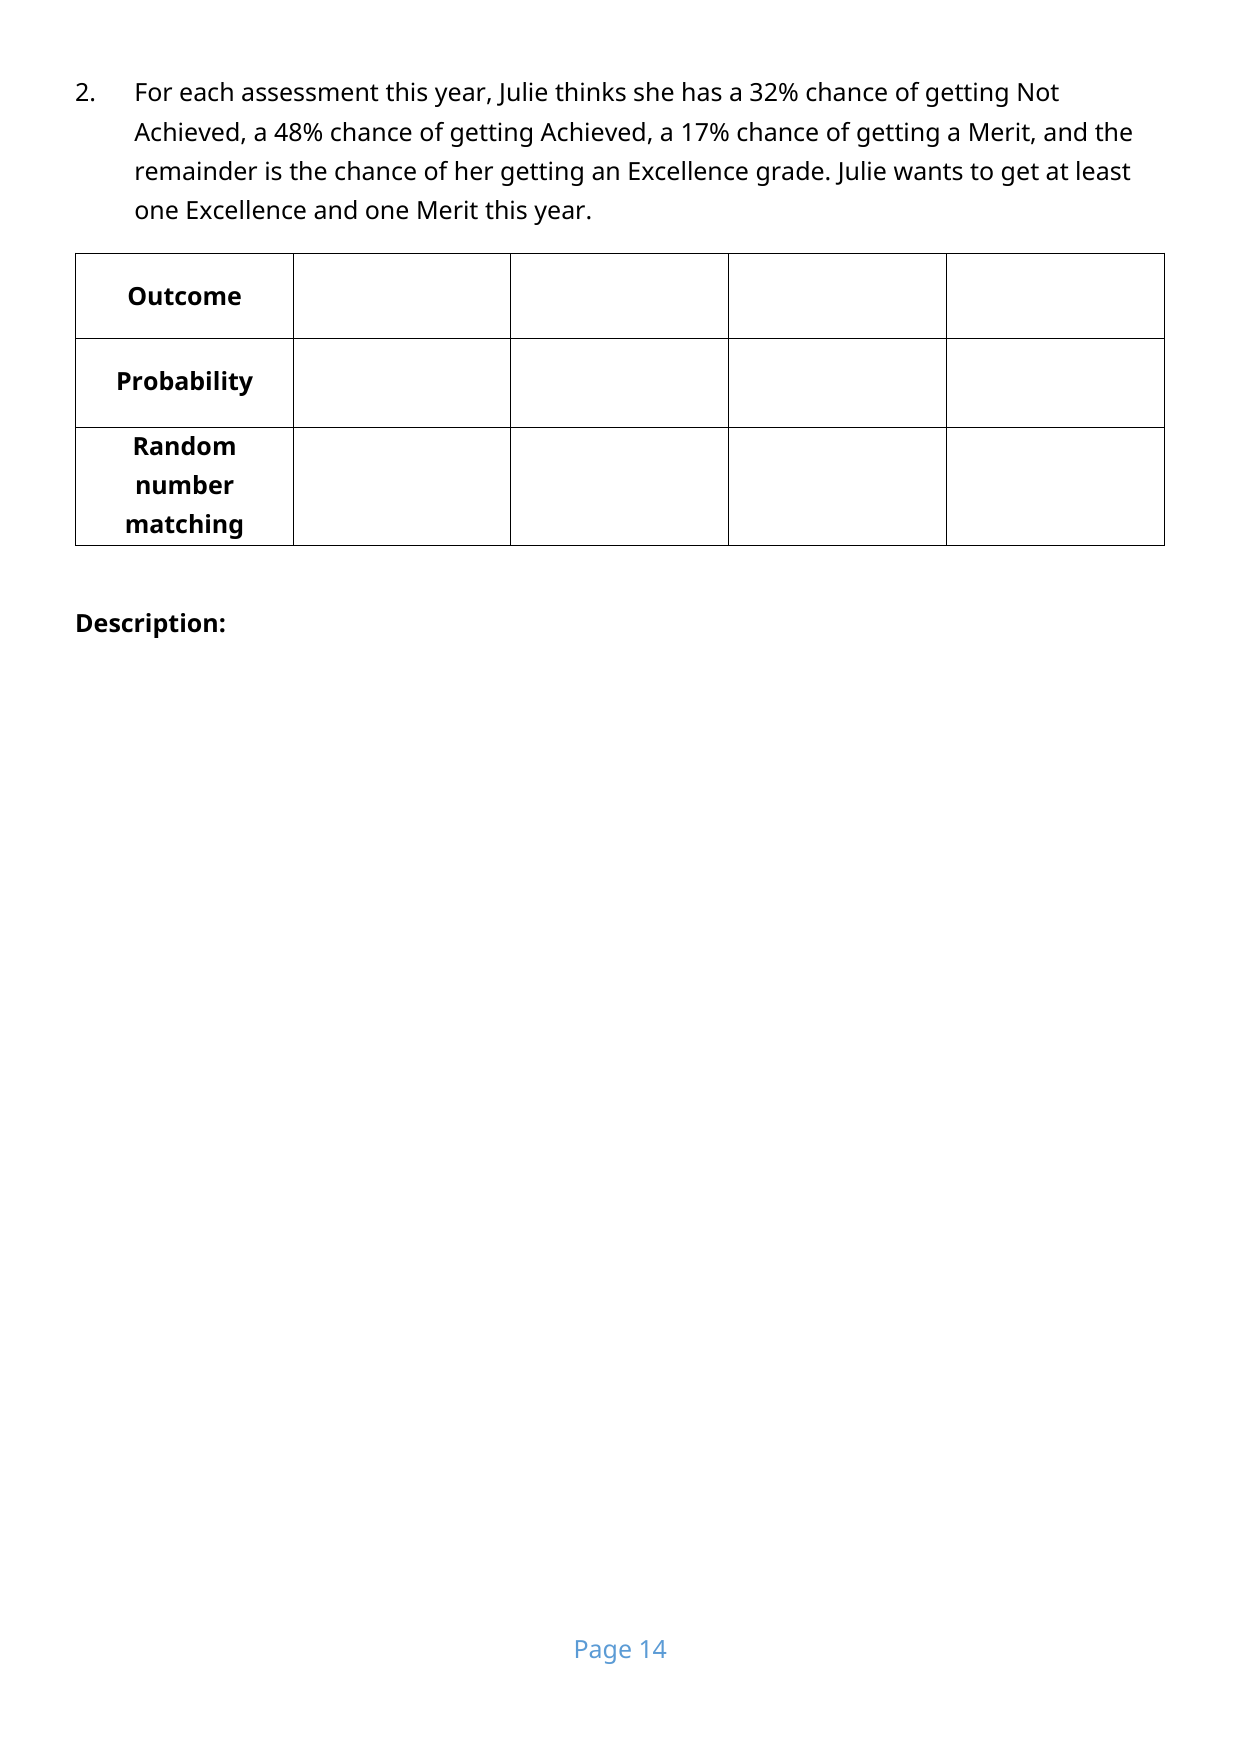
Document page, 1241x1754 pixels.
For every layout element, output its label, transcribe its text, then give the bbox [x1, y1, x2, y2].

table_cell Probability [76, 339, 293, 427]
table_cell [729, 339, 946, 427]
table_header [511, 254, 728, 338]
table_cell [947, 428, 1164, 545]
list For each assessment this year, Julie thinks she has a 32% chance of getting Not Achieved, a 48% chance of getting Achieved, a 17% chance of getting a Merit, and the remainder is the chance of her getting an Excellence grade. Julie wants to get at least one Excellence and one Merit this year. [75, 75, 1165, 227]
table_header [294, 254, 510, 338]
table_header [729, 254, 946, 338]
table_cell [294, 428, 510, 545]
table_cell [511, 339, 728, 427]
table_cell [294, 339, 510, 427]
table_header [947, 254, 1164, 338]
table_header Outcome [76, 254, 293, 338]
text Description: [75, 606, 1165, 640]
table_cell [511, 428, 728, 545]
table_cell Random number matching [76, 428, 293, 545]
table_cell [729, 428, 946, 545]
table_cell [947, 339, 1164, 427]
